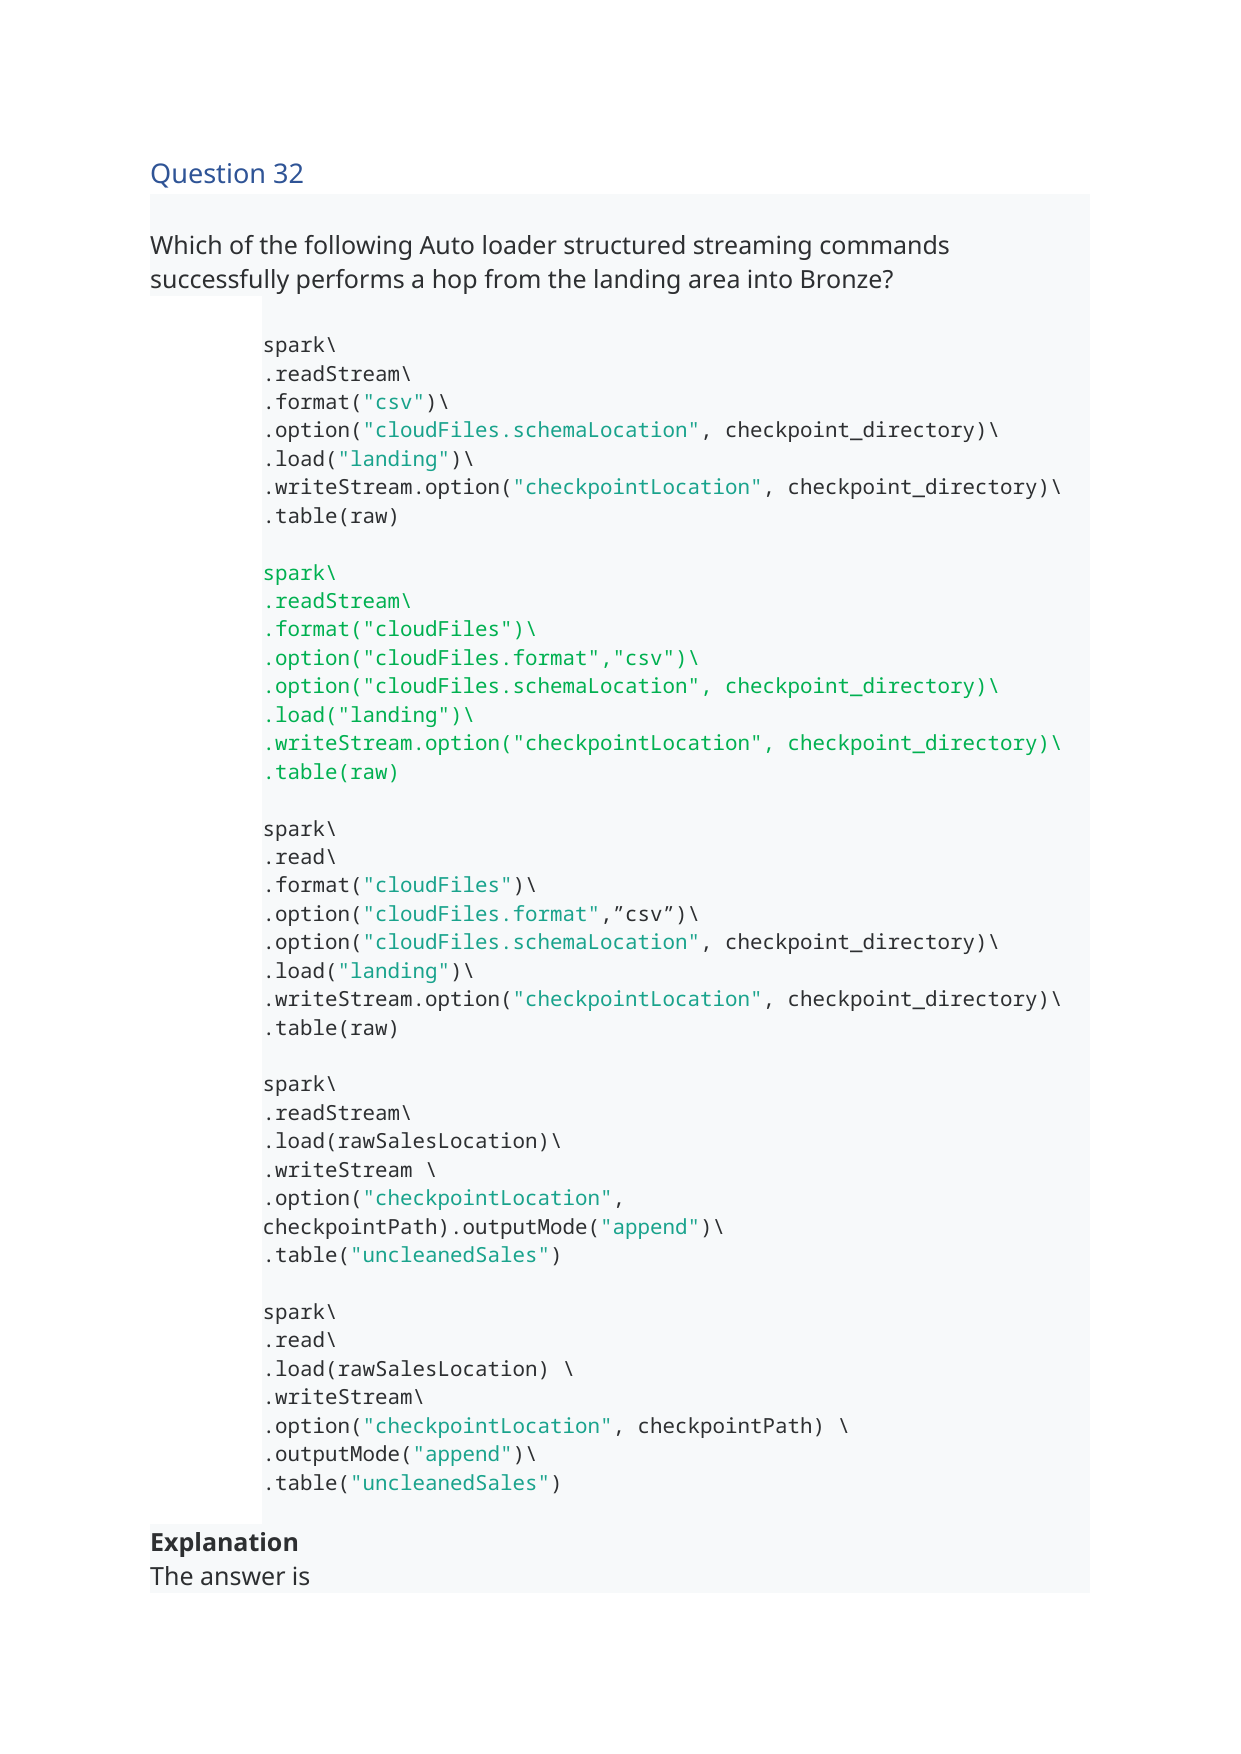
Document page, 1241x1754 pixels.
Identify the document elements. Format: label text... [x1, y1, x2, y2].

text .format("cloudFiles")\ [262, 871, 1090, 899]
text .writeStream.option("checkpointLocation", checkpoint_directory)\ [262, 728, 1090, 757]
text .table(raw) [262, 757, 1090, 785]
text .table(raw) [262, 1013, 1090, 1041]
text .option("checkpointLocation", checkpointPath).outputMode("append")\ [262, 1183, 1090, 1240]
text .option("checkpointLocation", checkpointPath) \ [262, 1411, 1090, 1439]
text spark\ [262, 814, 1090, 842]
text Which of the following Auto loader structured streaming commands successfully performs a hop from the landing area into Bronze? [150, 228, 1090, 296]
subtitle Question 32 [150, 154, 1090, 191]
text .format("csv")\ [262, 387, 1090, 416]
text spark\ [262, 330, 1090, 359]
text .option("cloudFiles.format","csv")\ [262, 643, 1090, 671]
text .readStream\ [262, 359, 1090, 387]
text .format("cloudFiles")\ [262, 614, 1090, 643]
text .outputMode("append")\ [262, 1439, 1090, 1468]
text .option("cloudFiles.schemaLocation", checkpoint_directory)\ [262, 671, 1090, 700]
text .option("cloudFiles.format",”csv”)\ [262, 899, 1090, 927]
text .load("landing")\ [262, 700, 1090, 728]
text .load(rawSalesLocation)\ [262, 1126, 1090, 1155]
text spark\ [262, 1297, 1090, 1326]
text .load("landing")\ [262, 444, 1090, 472]
text .writeStream.option("checkpointLocation", checkpoint_directory)\ [262, 984, 1090, 1013]
text .option("cloudFiles.schemaLocation", checkpoint_directory)\ [262, 416, 1090, 444]
text .read\ [262, 1326, 1090, 1354]
text Explanation [150, 1524, 1090, 1559]
text .table("uncleanedSales") [262, 1240, 1090, 1269]
text spark\ [262, 1069, 1090, 1098]
text .table("uncleanedSales") [262, 1468, 1090, 1496]
text .table(raw) [262, 501, 1090, 529]
text spark\ [262, 558, 1090, 586]
text .writeStream \ [262, 1155, 1090, 1183]
text .writeStream.option("checkpointLocation", checkpoint_directory)\ [262, 472, 1090, 501]
text .readStream\ [262, 1098, 1090, 1126]
text .read\ [262, 842, 1090, 871]
text .writeStream\ [262, 1382, 1090, 1411]
text .load("landing")\ [262, 956, 1090, 984]
text .readStream\ [262, 586, 1090, 614]
text The answer is [150, 1559, 1090, 1593]
text .load(rawSalesLocation) \ [262, 1354, 1090, 1382]
text .option("cloudFiles.schemaLocation", checkpoint_directory)\ [262, 927, 1090, 956]
